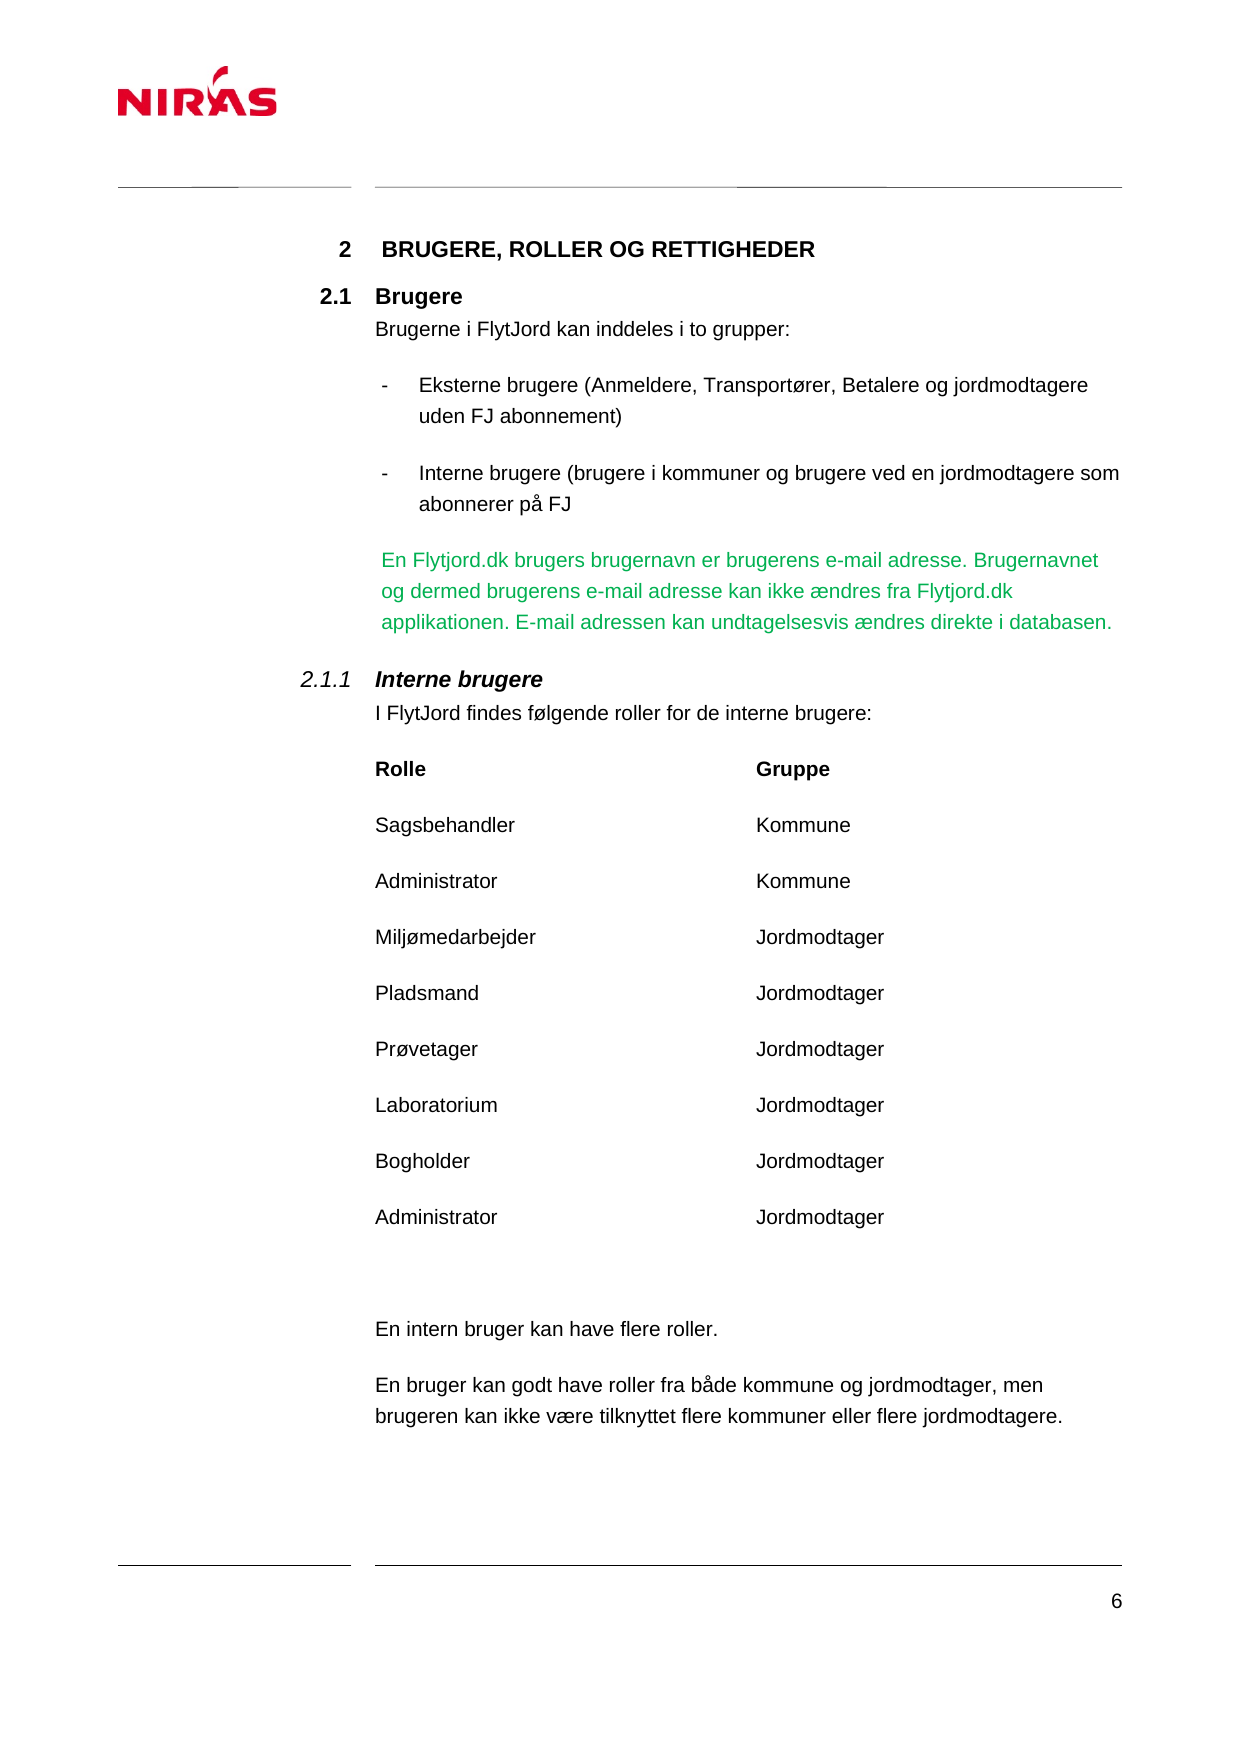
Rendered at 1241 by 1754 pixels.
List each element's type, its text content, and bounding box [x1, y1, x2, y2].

table_header Gruppe [745, 757, 1125, 813]
table_cell Administrator [364, 869, 744, 925]
table_cell Miljømedarbejder [364, 925, 744, 981]
table_cell Jordmodtager [745, 981, 1125, 1037]
subtitle Interne brugere [351, 666, 1122, 693]
table_cell Jordmodtager [745, 1149, 1125, 1205]
table_cell Pladsmand [364, 981, 744, 1037]
table_cell Jordmodtager [745, 1037, 1125, 1093]
subtitle Brugere [351, 283, 1122, 309]
subtitle Brugere, Roller og rettigheder [351, 236, 1122, 263]
table_header Rolle [364, 757, 744, 813]
text I FlytJord findes følgende roller for de interne brugere: [375, 700, 1122, 724]
table_cell Jordmodtager [745, 1205, 1125, 1261]
text En Flytjord.dk brugers brugernavn er brugerens e-mail adresse. Brugernavnet og dermed brugerens e-mail adresse kan ikke ændres fra Flytjord.dk applikationen. E-mail adressen kan undtagelsesvis ændres direkte i databasen. [381, 548, 1122, 634]
table_cell Bogholder [364, 1149, 744, 1205]
table_cell Jordmodtager [745, 1093, 1125, 1149]
text Brugerne i FlytJord kan inddeles i to grupper: [375, 317, 1122, 341]
table_cell Sagsbehandler [364, 813, 744, 869]
table_cell Jordmodtager [745, 925, 1125, 981]
table_cell Laboratorium [364, 1093, 744, 1149]
list Interne brugere (brugere i kommuner og brugere ved en jordmodtagere som abonnerer på FJ [381, 461, 1122, 516]
table_cell Prøvetager [364, 1037, 744, 1093]
table_cell Kommune [745, 869, 1125, 925]
picture [118, 66, 277, 116]
list Eksterne brugere (Anmeldere, Transportører, Betalere og jordmodtagere uden FJ abonnement) [381, 373, 1122, 428]
text En intern bruger kan have flere roller. [375, 1317, 1122, 1341]
table_cell Kommune [745, 813, 1125, 869]
text En bruger kan godt have roller fra både kommune og jordmodtager, men brugeren kan ikke være tilknyttet flere kommuner eller flere jordmodtagere. [375, 1373, 1122, 1428]
table_cell Administrator [364, 1205, 744, 1261]
